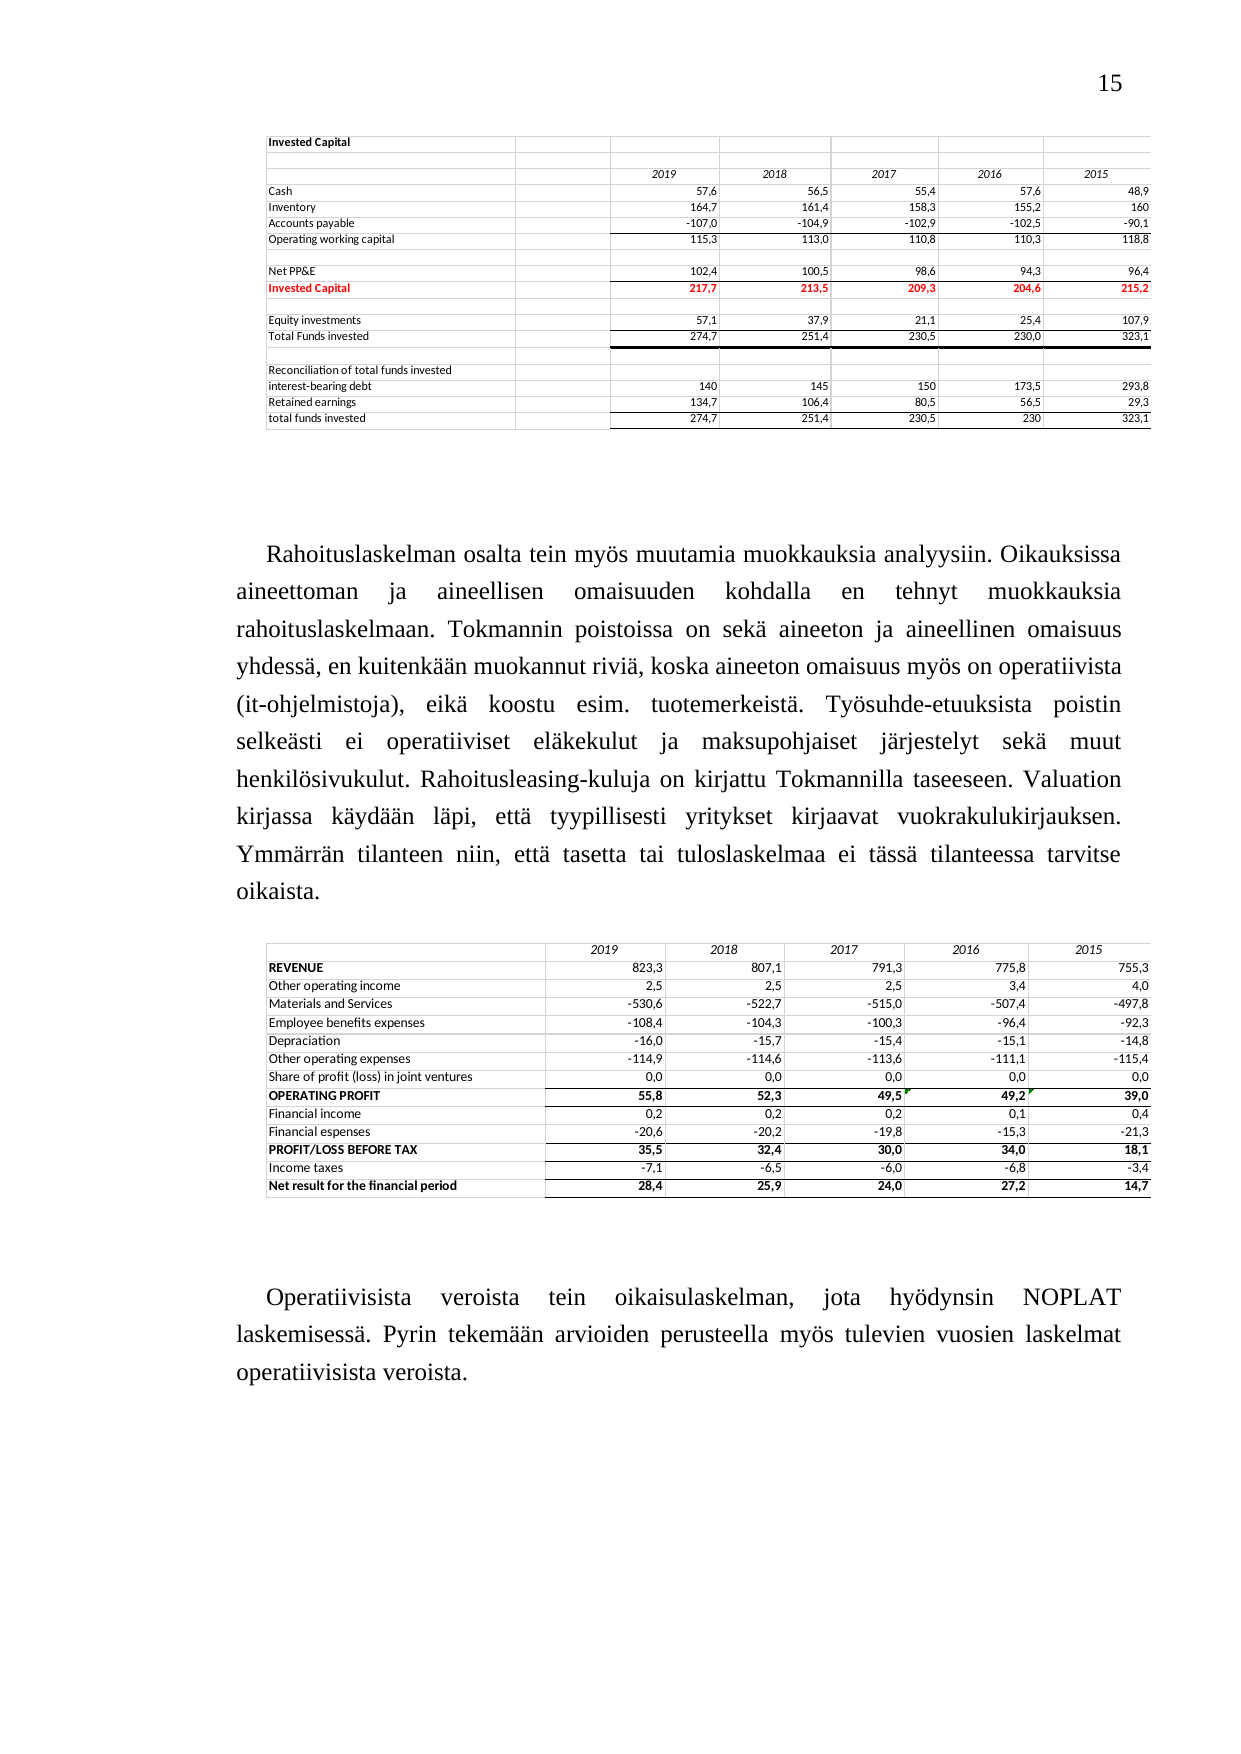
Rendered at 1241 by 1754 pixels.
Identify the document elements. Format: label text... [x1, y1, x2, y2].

text Operatiivisista veroista tein oikaisulaskelman, jota hyödynsin NOPLAT laskemisessä. Pyrin tekemään arvioiden perusteella myös tulevien vuosien laskelmat operatiivisista veroista. [236, 1273, 1122, 1385]
text Rahoituslaskelman osalta tein myös muutamia muokkauksia analyysiin. Oikauksissa aineettoman ja aineellisen omaisuuden kohdalla en tehnyt muokkauksia rahoituslaskelmaan. Tokmannin poistoissa on sekä aineeton ja aineellinen omaisuus yhdessä, en kuitenkään muokannut riviä, koska aineeton omaisuus myös on operatiivista (it-ohjelmistoja), eikä koostu esim. tuotemerkeistä. Työsuhde-etuuksista poistin selkeästi ei operatiiviset eläkekulut ja maksupohjaiset järjestelyt sekä muut henkilösivukulut. Rahoitusleasing-kuluja on kirjattu Tokmannilla taseeseen. Valuation kirjassa käydään läpi, että tyypillisesti yritykset kirjaavat vuokrakulukirjauksen. Ymmärrän tilanteen niin, että tasetta tai tuloslaskelmaa ei tässä tilanteessa tarvitse oikaista. [236, 530, 1122, 905]
